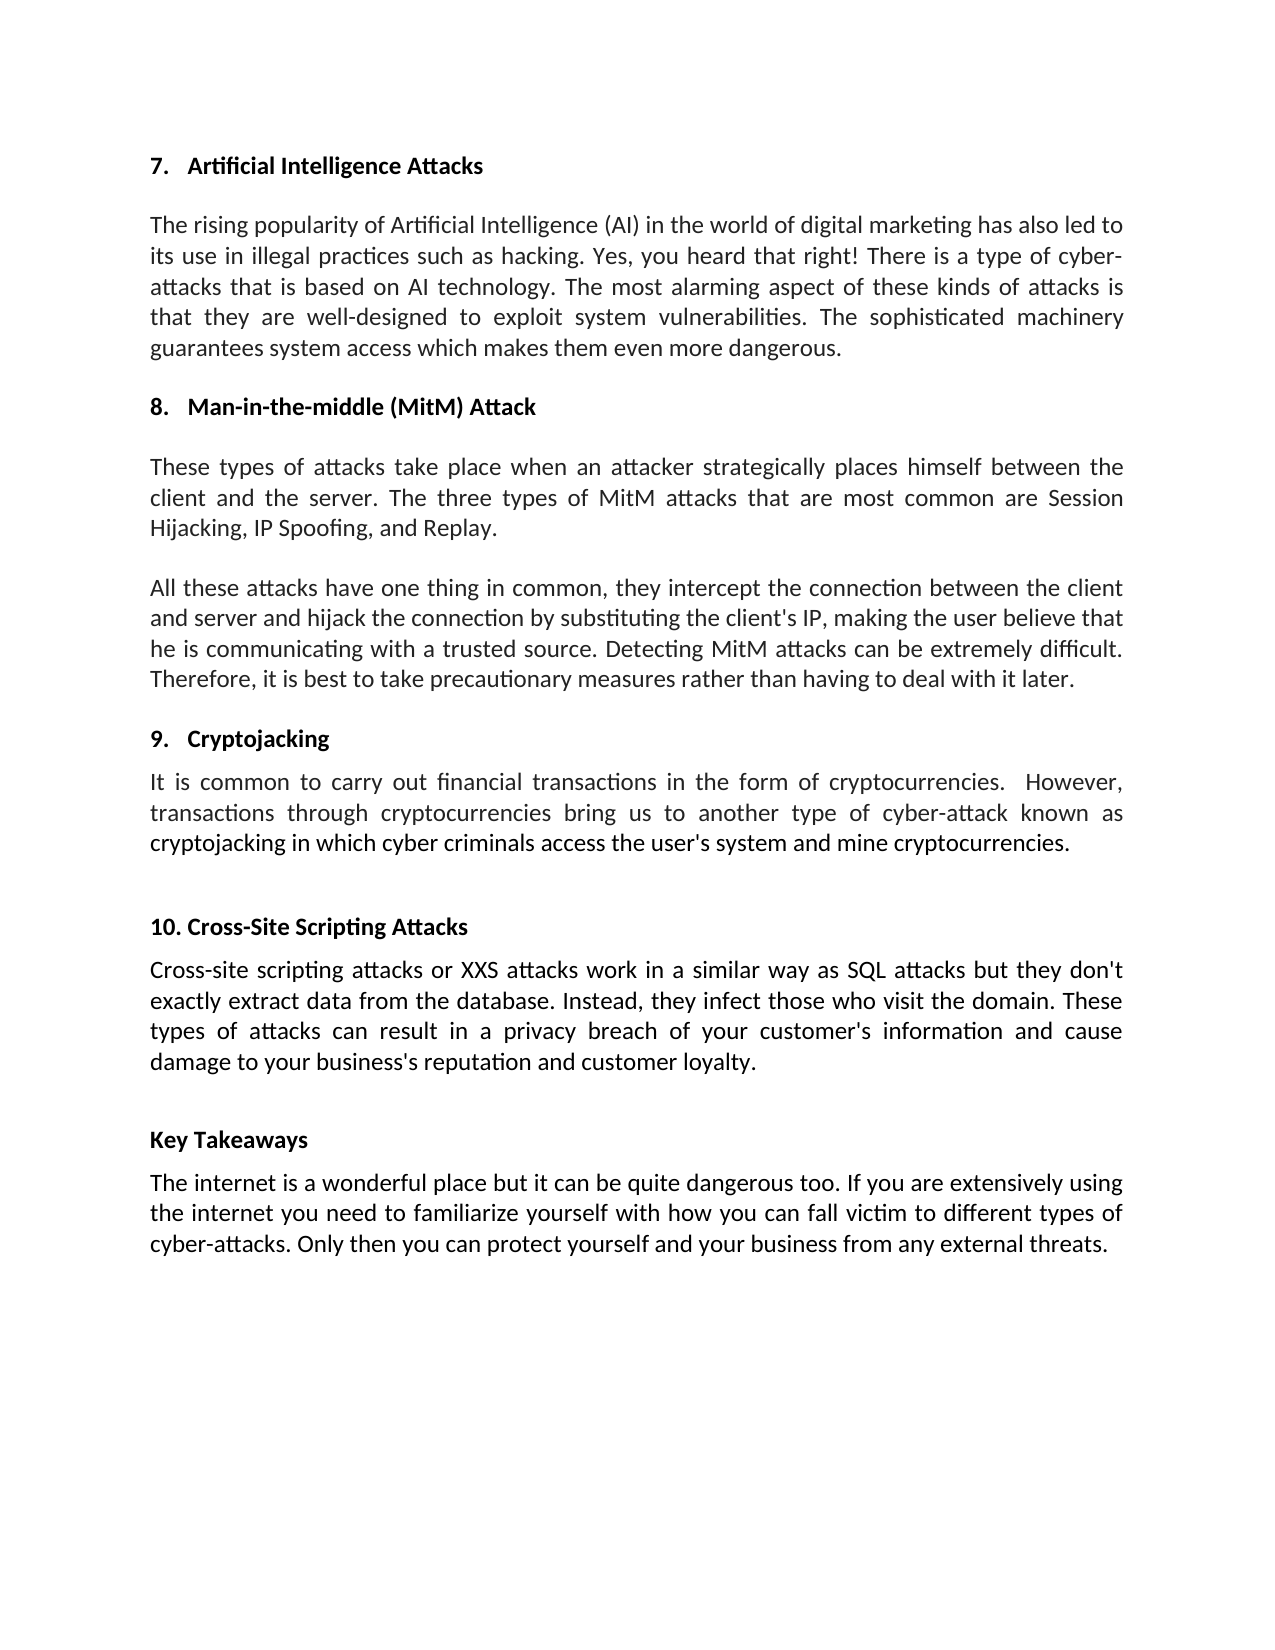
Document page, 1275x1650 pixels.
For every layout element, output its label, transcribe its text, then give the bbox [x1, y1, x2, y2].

subtitle Cryptojacking [150, 723, 1125, 754]
text These types of attacks take place when an attacker strategically places himself between the client and the server. The three types of MitM attacks that are most common are Session Hijacking, IP Spoofing, and Replay. [150, 451, 1125, 543]
text All these attacks have one thing in common, they intercept the connection between the client and server and hijack the connection by substituting the client's IP, making the user believe that he is communicating with a trusted source. Detecting MitM attacks can be extremely difficult. Therefore, it is best to take precautionary measures rather than having to deal with it later. [150, 572, 1125, 694]
subtitle Cross-Site Scripting Attacks [150, 911, 1125, 942]
subtitle Man-in-the-middle (MitM) Attack [150, 391, 1125, 422]
text The internet is a wonderful place but it can be quite dangerous too. If you are extensively using the internet you need to familiarize yourself with how you can fall victim to different types of cyber-attacks. Only then you can protect yourself and your business from any external threats. [150, 1167, 1125, 1258]
text The rising popularity of Artificial Intelligence (AI) in the world of digital marketing has also led to its use in illegal practices such as hacking. Yes, you heard that right! There is a type of cyber-attacks that is based on AI technology. The most alarming aspect of these kinds of attacks is that they are well-designed to exploit system vulnerabilities. The sophisticated machinery guarantees system access which makes them even more dangerous. [150, 210, 1125, 362]
text It is common to carry out financial transactions in the form of cryptocurrencies. However, transactions through cryptocurrencies bring us to another type of cyber-attack known as cryptojacking in which cyber criminals access the user's system and mine cryptocurrencies. [150, 766, 1125, 858]
subtitle Key Takeaways [150, 1124, 1125, 1154]
subtitle Artificial Intelligence Attacks [150, 150, 1125, 181]
text Cross-site scripting attacks or XXS attacks work in a similar way as SQL attacks but they don't exactly extract data from the database. Instead, they infect those who visit the domain. These types of attacks can result in a privacy breach of your customer's information and cause damage to your business's reputation and customer loyalty. [150, 954, 1125, 1077]
